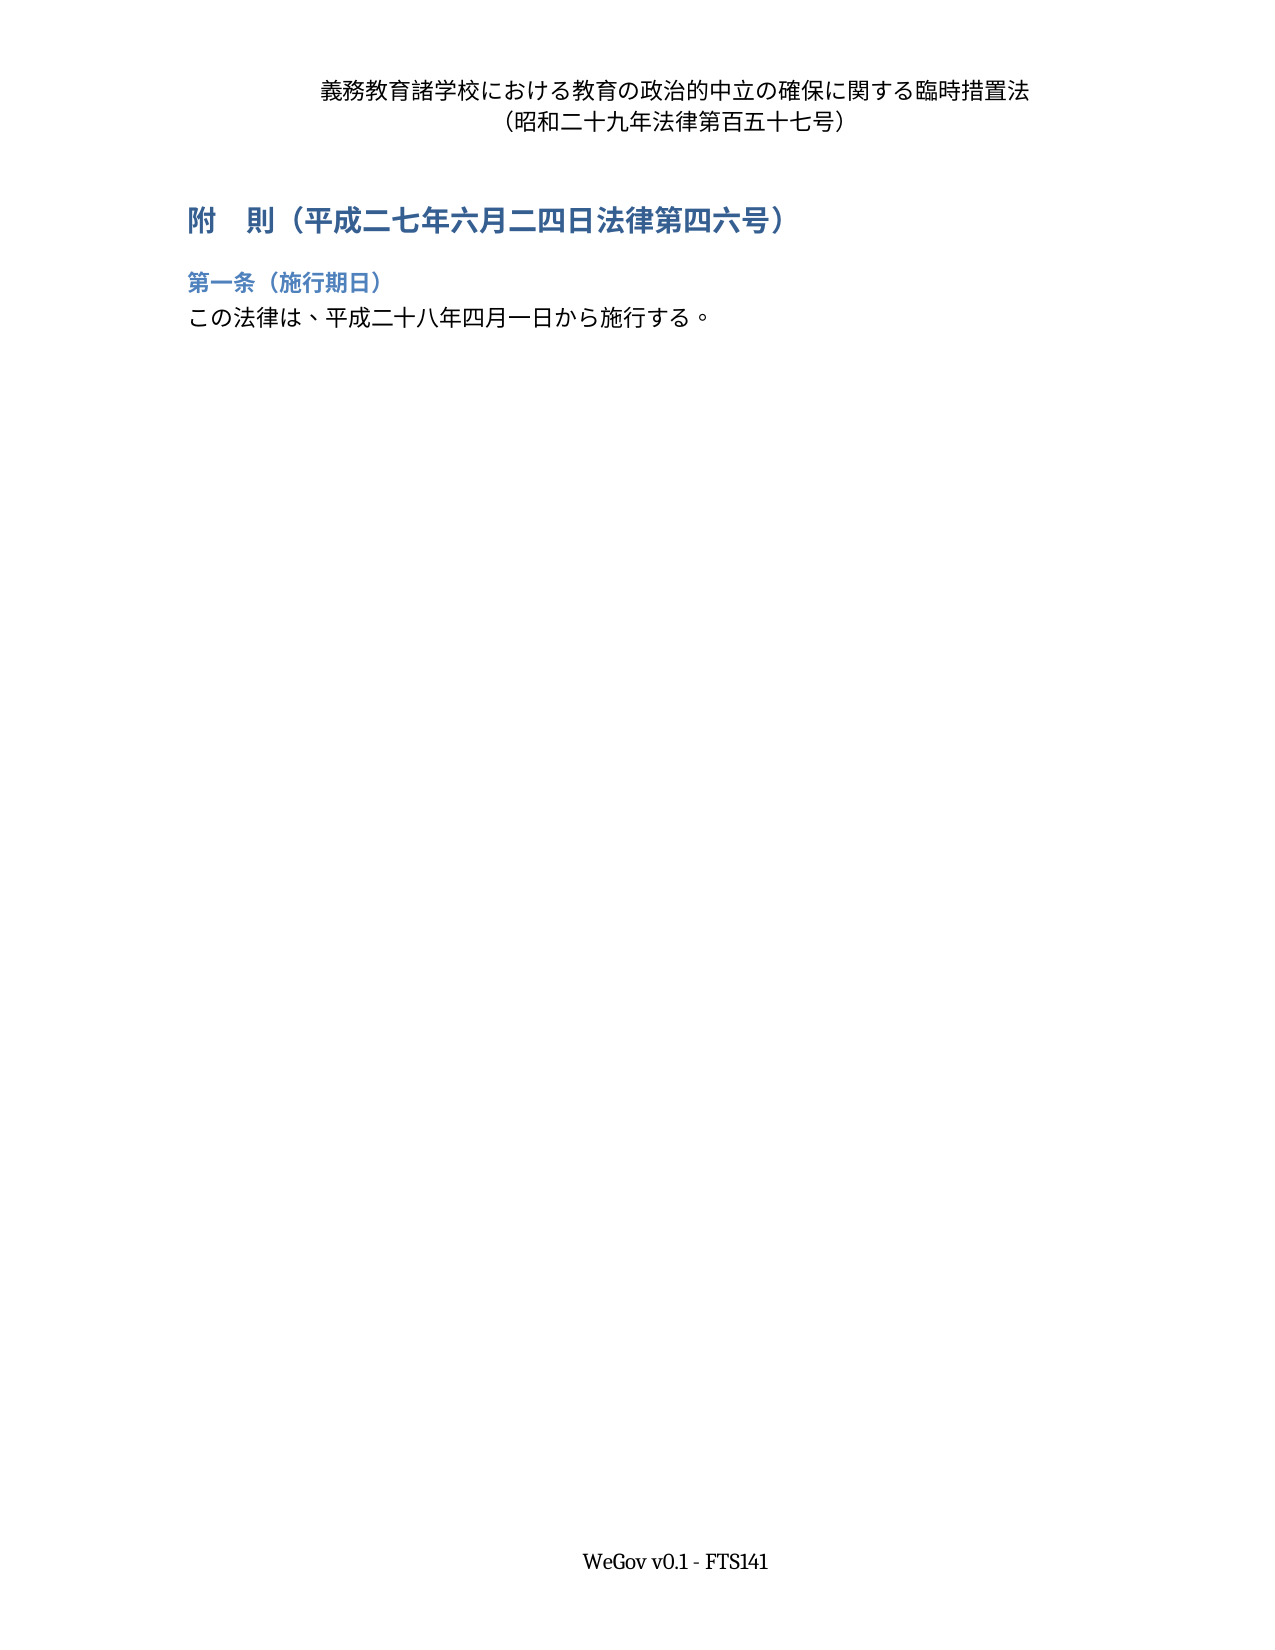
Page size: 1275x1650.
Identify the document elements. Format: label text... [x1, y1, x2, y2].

subtitle 第一条（施行期日） [187, 266, 1087, 298]
text この法律は、平成二十八年四月一日から施行する。 [187, 302, 1087, 334]
subtitle 附 則（平成二七年六月二四日法律第四六号） [187, 200, 1087, 240]
